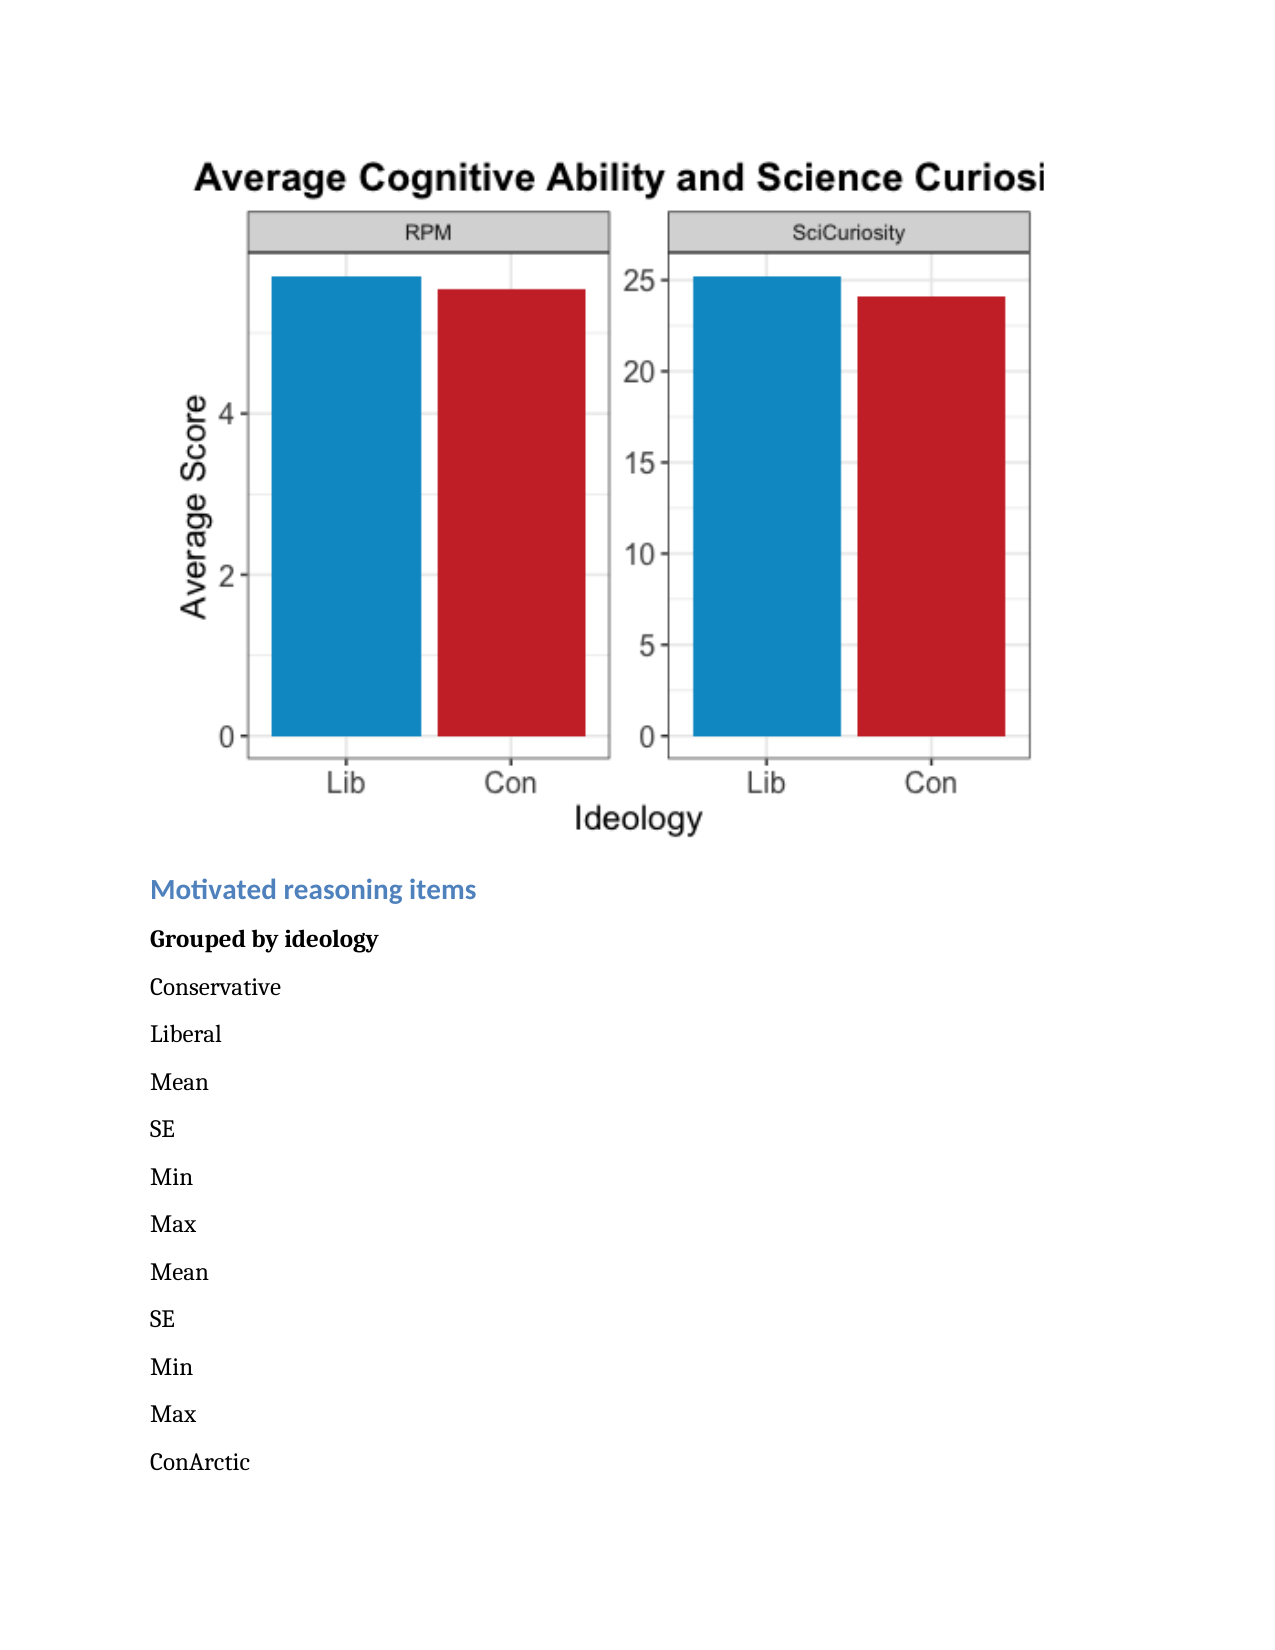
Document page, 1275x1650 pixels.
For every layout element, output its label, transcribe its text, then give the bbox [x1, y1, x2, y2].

text Conservative [150, 973, 1125, 1001]
text Liberal [150, 1020, 1125, 1049]
text Mean [150, 1068, 1125, 1096]
text Max [150, 1210, 1125, 1239]
text SE [150, 1115, 1125, 1144]
text SE [150, 1305, 1125, 1334]
text Min [150, 1163, 1125, 1191]
text Mean [150, 1258, 1125, 1286]
picture [168, 150, 1044, 850]
text Grouped by ideology [150, 925, 1125, 954]
text ConArctic [150, 1448, 1125, 1476]
subtitle Motivated reasoning items [150, 871, 1125, 906]
text Min [150, 1353, 1125, 1381]
text Max [150, 1400, 1125, 1429]
